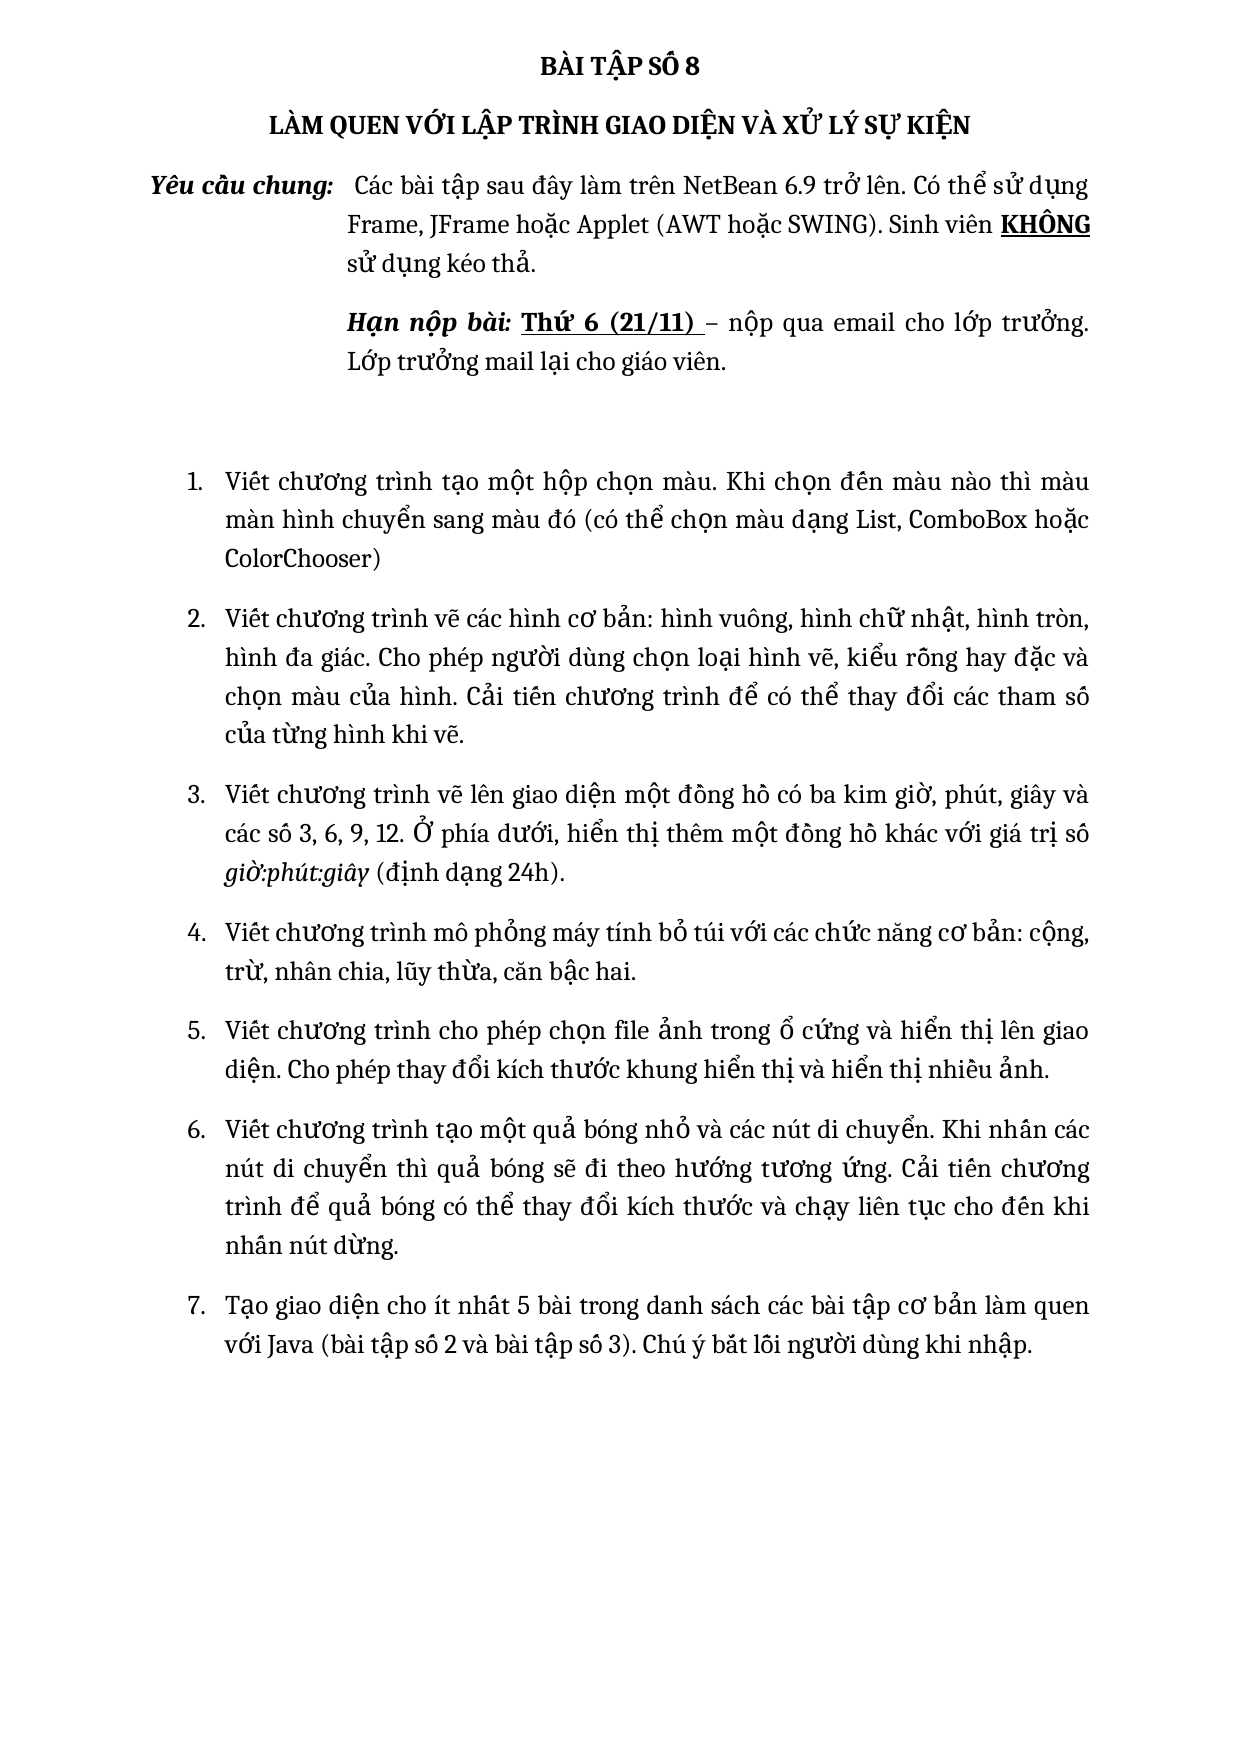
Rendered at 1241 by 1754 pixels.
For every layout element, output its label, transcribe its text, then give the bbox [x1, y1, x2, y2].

list Viết chương trình vẽ các hình cơ bản: hình vuông, hình chữ nhật, hình tròn, hình đa giác. Cho phép người dùng chọn loại hình vẽ, kiểu rỗng hay đặc và chọn màu của hình. Cải tiến chương trình để có thể thay đổi các tham số của từng hình khi vẽ. [187, 603, 1090, 751]
text BÀI TẬP SỐ 8 [150, 51, 1090, 82]
list Viết chương trình tạo một hộp chọn màu. Khi chọn đến màu nào thì màu màn hình chuyển sang màu đó (có thể chọn màu dạng List, ComboBox hoặc ColorChooser) [187, 466, 1090, 574]
list Viết chương trình mô phỏng máy tính bỏ túi với các chức năng cơ bản: cộng, trừ, nhân chia, lũy thừa, căn bậc hai. [187, 917, 1090, 987]
list Viết chương trình vẽ lên giao diện một đồng hồ có ba kim giờ, phút, giây và các số 3, 6, 9, 12. Ở phía dưới, hiển thị thêm một đồng hồ khác với giá trị số giờ:phút:giây (định dạng 24h). [187, 779, 1090, 888]
list Tạo giao diện cho ít nhất 5 bài trong danh sách các bài tập cơ bản làm quen với Java (bài tập số 2 và bài tập số 3). Chú ý bắt lỗi người dùng khi nhập. [187, 1290, 1090, 1360]
text Yêu cầu chung: Các bài tập sau đây làm trên NetBean 6.9 trở lên. Có thể sử dụng Frame, JFrame hoặc Applet (AWT hoặc SWING). Sinh viên KHÔNG sử dụng kéo thả. [150, 170, 1090, 279]
text LÀM QUEN VỚI LẬP TRÌNH GIAO DIỆN VÀ XỬ LÝ SỰ KIỆN [150, 110, 1090, 141]
list Viết chương trình tạo một quả bóng nhỏ và các nút di chuyển. Khi nhấn các nút di chuyển thì quả bóng sẽ đi theo hướng tương ứng. Cải tiến chương trình để quả bóng có thể thay đổi kích thước và chạy liên tục cho đến khi nhấn nút dừng. [187, 1114, 1090, 1261]
text Hạn nộp bài: Thứ 6 (21/11) – nộp qua email cho lớp trưởng. Lớp trưởng mail lại cho giáo viên. [150, 307, 1090, 377]
list Viết chương trình cho phép chọn file ảnh trong ổ cứng và hiển thị lên giao diện. Cho phép thay đổi kích thước khung hiển thị và hiển thị nhiều ảnh. [187, 1015, 1090, 1085]
